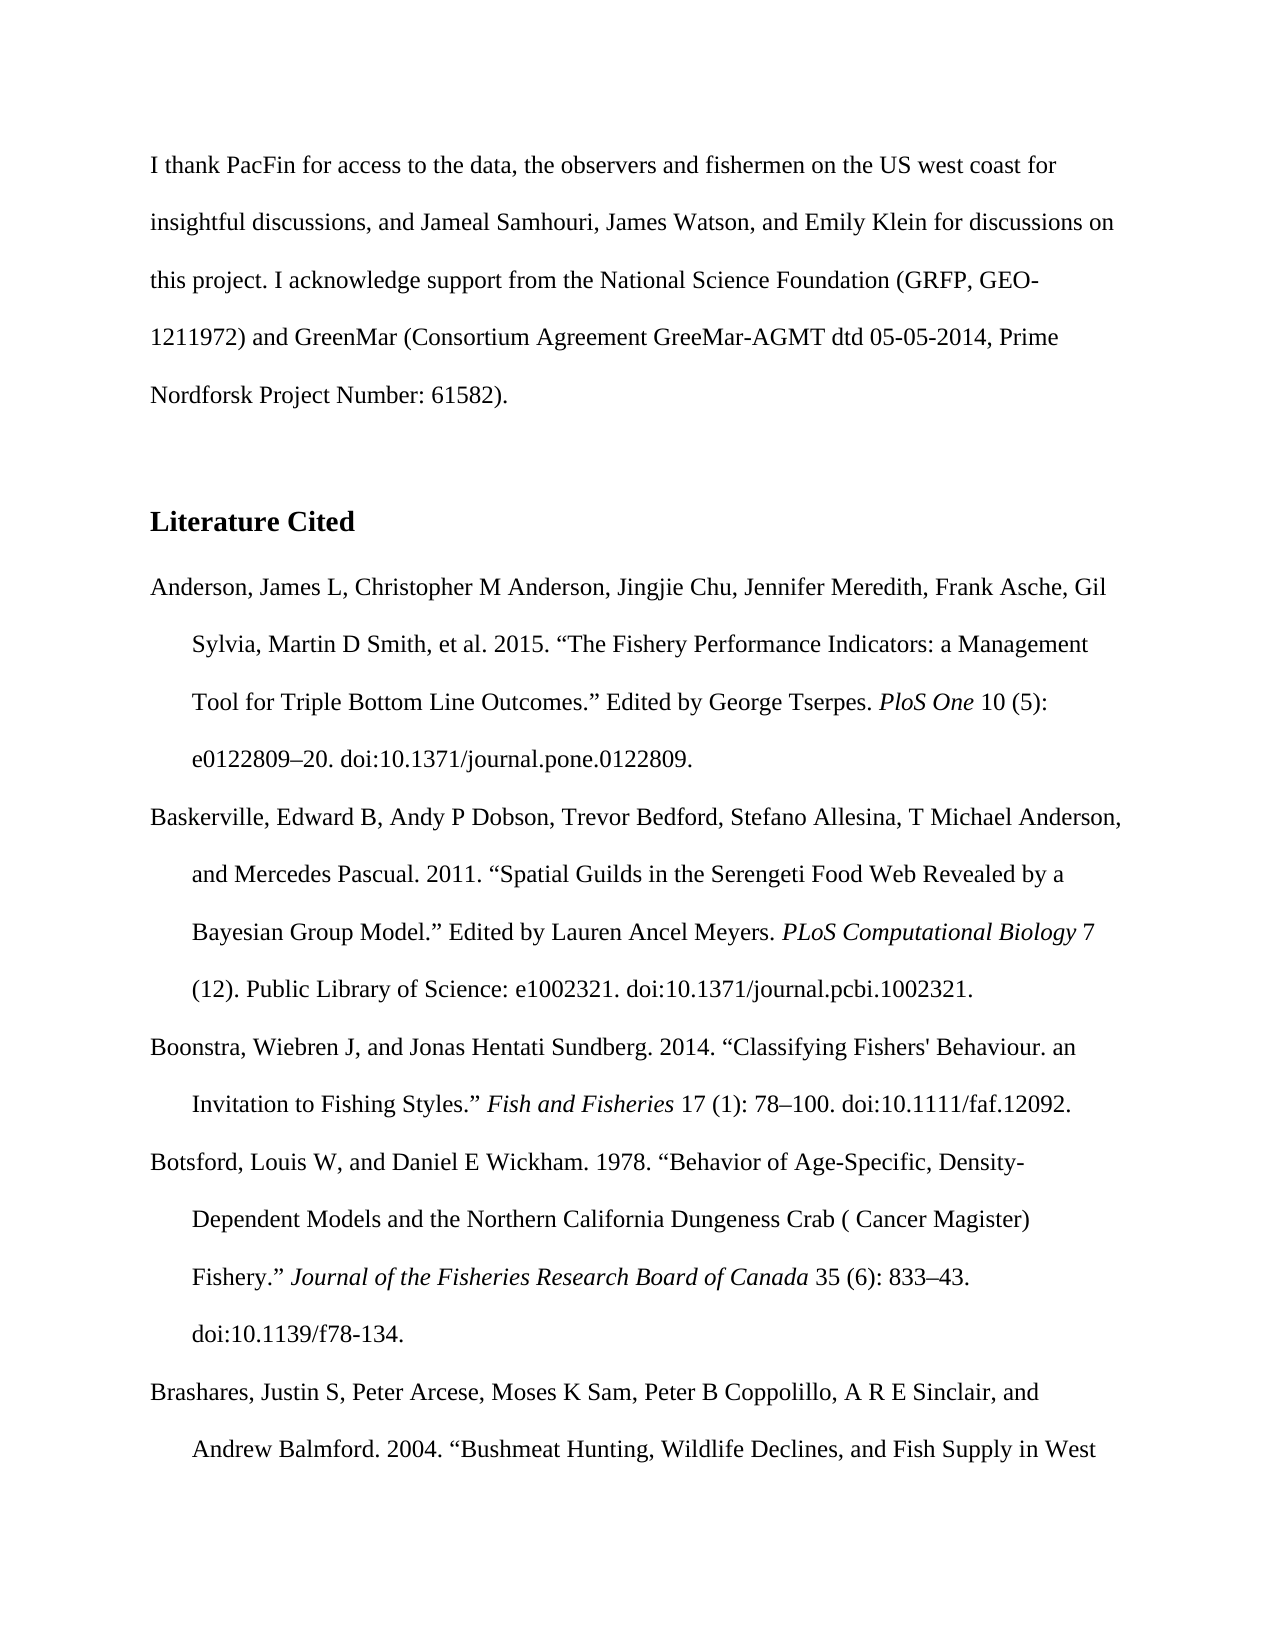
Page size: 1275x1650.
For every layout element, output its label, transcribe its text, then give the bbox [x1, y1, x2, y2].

text Botsford, Louis W, and Daniel E Wickham. 1978. “Behavior of Age-Specific, Density-Dependent Models and the Northern California Dungeness Crab ( Cancer Magister) Fishery.” Journal of the Fisheries Research Board of Canada 35 (6): 833–43. doi:10.1139/f78-134. [150, 1147, 1125, 1348]
text Baskerville, Edward B, Andy P Dobson, Trevor Bedford, Stefano Allesina, T Michael Anderson, and Mercedes Pascual. 2011. “Spatial Guilds in the Serengeti Food Web Revealed by a Bayesian Group Model.” Edited by Lauren Ancel Meyers. PLoS Computational Biology 7 (12). Public Library of Science: e1002321. doi:10.1371/journal.pcbi.1002321. [150, 802, 1125, 1003]
text Boonstra, Wiebren J, and Jonas Hentati Sundberg. 2014. “Classifying Fishers' Behaviour. an Invitation to Fishing Styles.” Fish and Fisheries 17 (1): 78–100. doi:10.1111/faf.12092. [150, 1032, 1125, 1118]
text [150, 1377, 1125, 1463]
text I thank PacFin for access to the data, the observers and fishermen on the US west coast for insightful discussions, and Jameal Samhouri, James Watson, and Emily Klein for discussions on this project. I acknowledge support from the National Science Foundation (GRFP, GEO-1211972) and GreenMar (Consortium Agreement GreeMar-AGMT dtd 05-05-2014, Prime Nordforsk Project Number: 61582). [150, 150, 1125, 409]
text Anderson, James L, Christopher M Anderson, Jingjie Chu, Jennifer Meredith, Frank Asche, Gil Sylvia, Martin D Smith, et al. 2015. “The Fishery Performance Indicators: a Management Tool for Triple Bottom Line Outcomes.” Edited by George Tserpes. PloS One 10 (5): e0122809–20. doi:10.1371/journal.pone.0122809. [150, 572, 1125, 773]
text Literature Cited [150, 504, 1125, 538]
